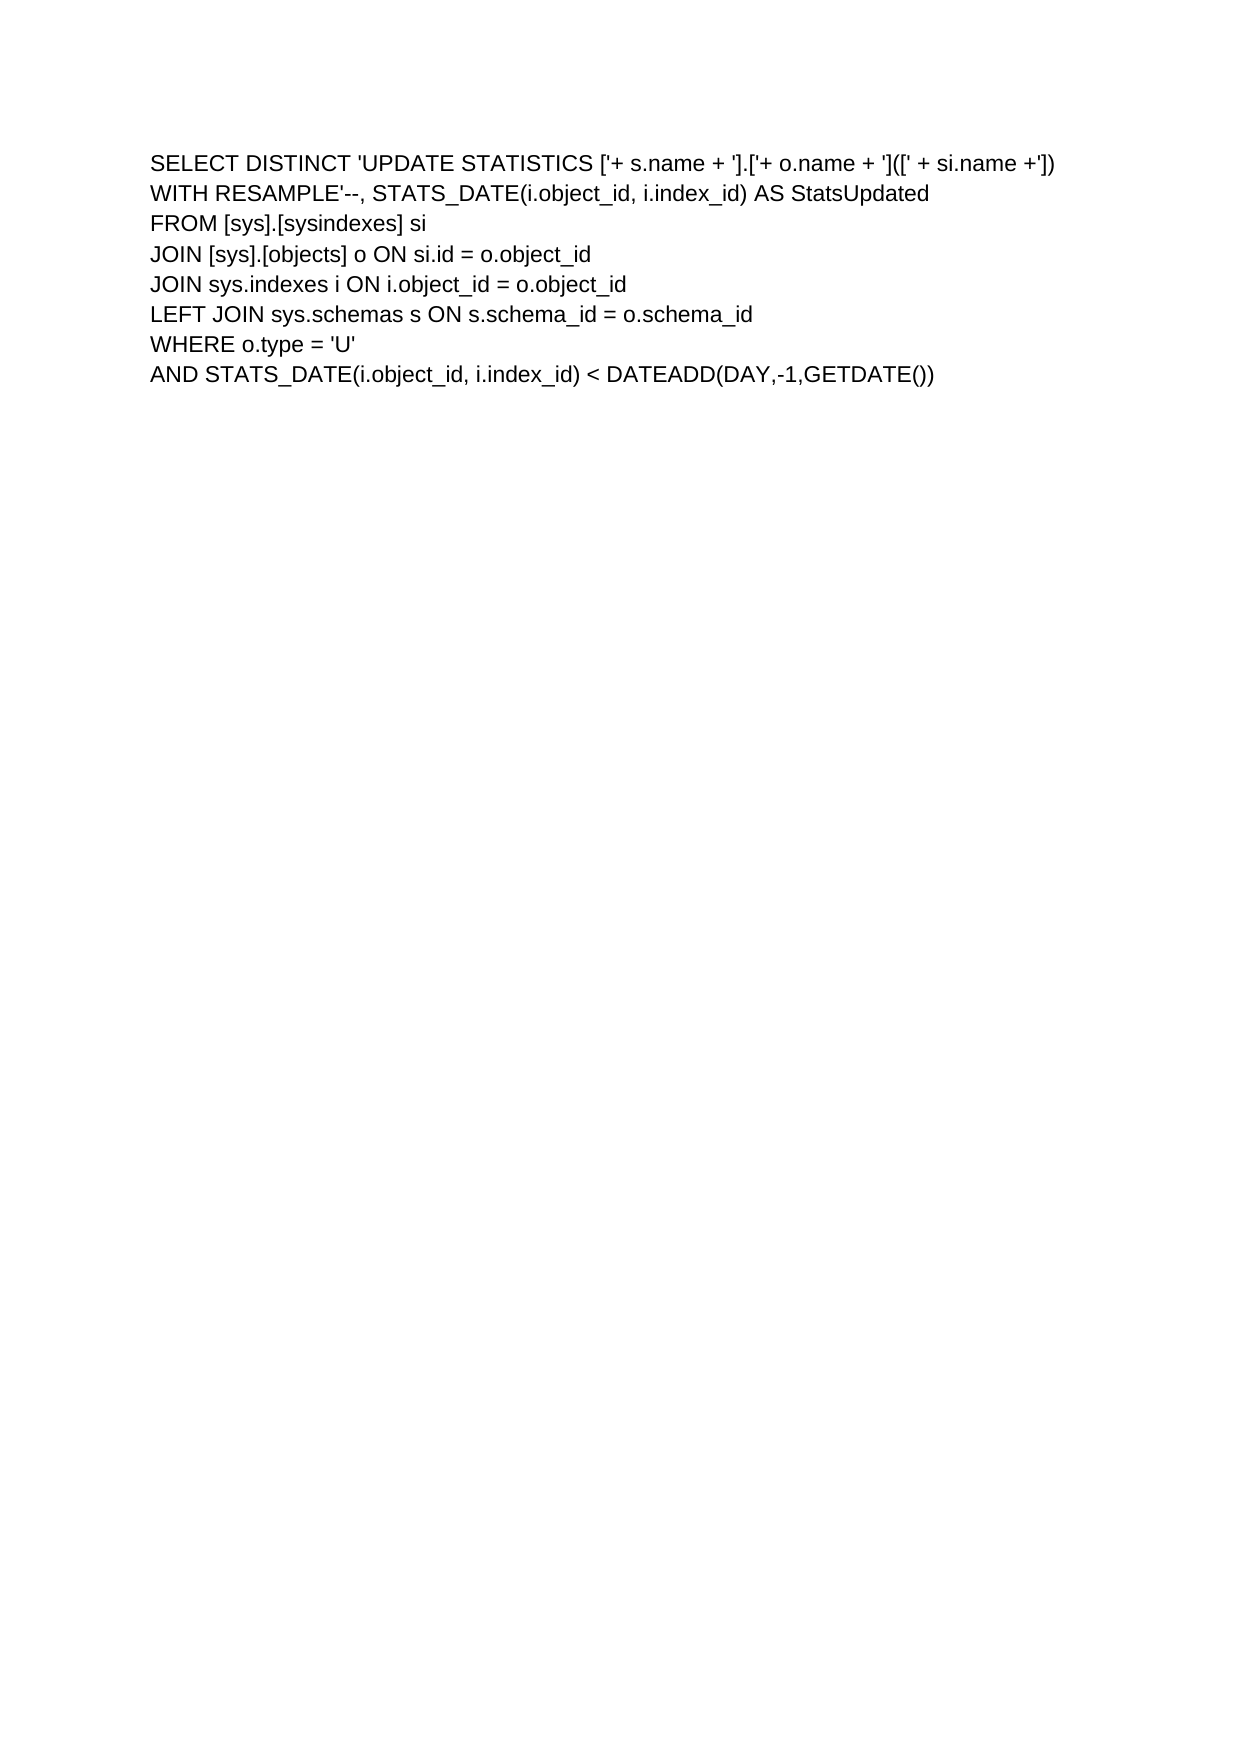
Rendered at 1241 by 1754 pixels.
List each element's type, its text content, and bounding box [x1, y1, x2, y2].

text AND STATS_DATE(i.object_id, i.index_id) < DATEADD(DAY,-1,GETDATE()) [150, 361, 1090, 388]
text SELECT DISTINCT 'UPDATE STATISTICS ['+ s.name + '].['+ o.name + ']([' + si.name +']) WITH RESAMPLE'--, STATS_DATE(i.object_id, i.index_id) AS StatsUpdated [150, 150, 1090, 207]
text FROM [sys].[sysindexes] si [150, 210, 1090, 237]
text JOIN [sys].[objects] o ON si.id = o.object_id [150, 241, 1090, 267]
text WHERE o.type = 'U' [150, 331, 1090, 358]
text LEFT JOIN sys.schemas s ON s.schema_id = o.schema_id [150, 301, 1090, 327]
text JOIN sys.indexes i ON i.object_id = o.object_id [150, 271, 1090, 297]
